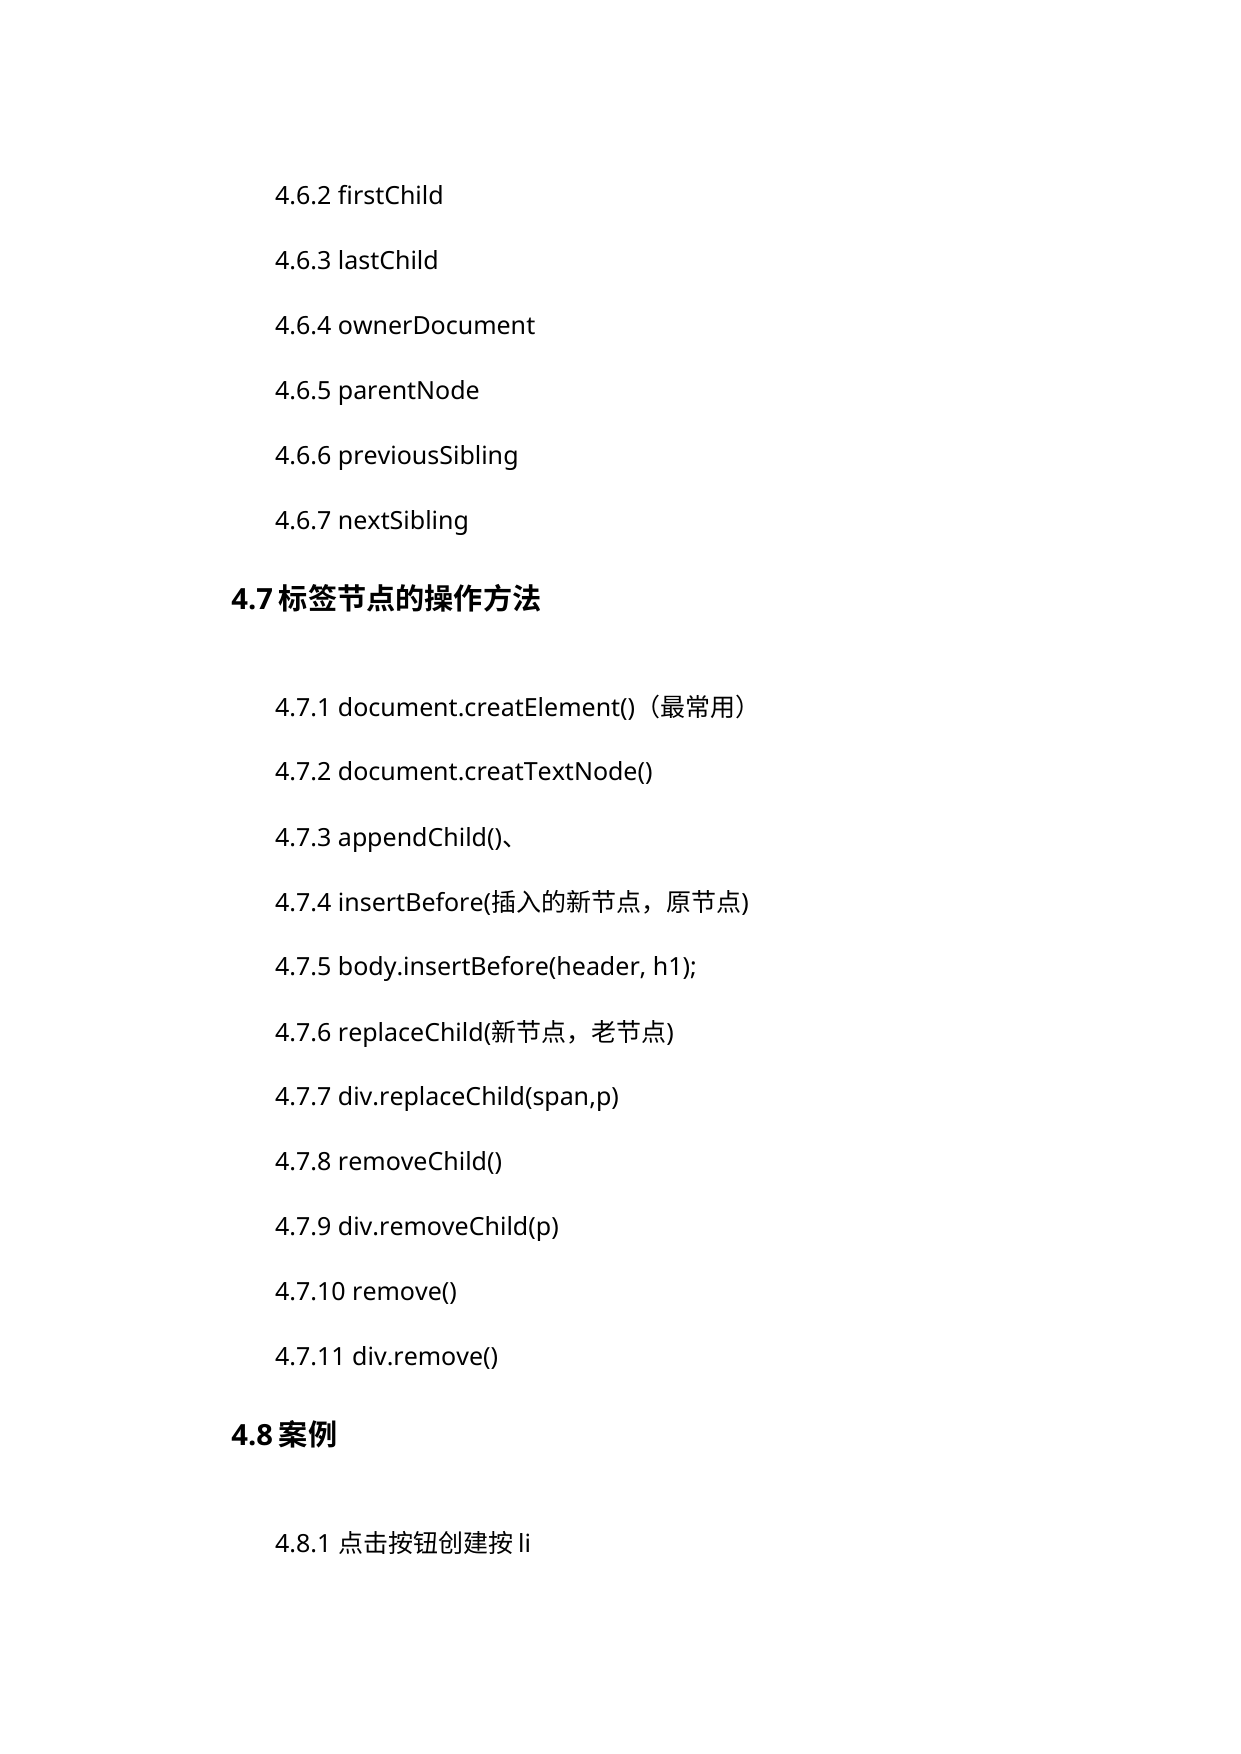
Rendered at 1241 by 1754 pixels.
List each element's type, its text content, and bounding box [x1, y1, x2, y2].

subtitle 4.7.4 insertBefore(插入的新节点，原节点) [238, 868, 1053, 933]
subtitle 4.7标签节点的操作方法 [187, 564, 1053, 629]
subtitle 4.7.2 document.creatTextNode() [238, 738, 1053, 803]
subtitle 4.7.6 replaceChild(新节点，老节点) [238, 998, 1053, 1063]
subtitle 4.7.3 appendChild()、 [238, 803, 1053, 868]
subtitle 4.6.3 lastChild [238, 227, 1053, 292]
subtitle 4.8.1 点击按钮创建按li [238, 1509, 1053, 1574]
subtitle 4.6.5 parentNode [238, 357, 1053, 422]
subtitle 4.6.7 nextSibling [238, 487, 1053, 552]
subtitle 4.7.11 div.remove() [238, 1323, 1053, 1388]
subtitle 4.6.6 previousSibling [238, 422, 1053, 487]
subtitle 4.8案例 [187, 1400, 1053, 1465]
subtitle 4.6.2 firstChild [238, 162, 1053, 227]
subtitle 4.7.10 remove() [238, 1258, 1053, 1323]
subtitle 4.7.8 removeChild() [238, 1128, 1053, 1193]
subtitle 4.7.1 document.creatElement()（最常用） [238, 673, 1053, 738]
subtitle 4.7.7 div.replaceChild(span,p) [238, 1063, 1053, 1128]
subtitle 4.6.4 ownerDocument [238, 292, 1053, 357]
subtitle 4.7.9 div.removeChild(p) [238, 1193, 1053, 1258]
subtitle 4.7.5 body.insertBefore(header, h1); [238, 933, 1053, 998]
